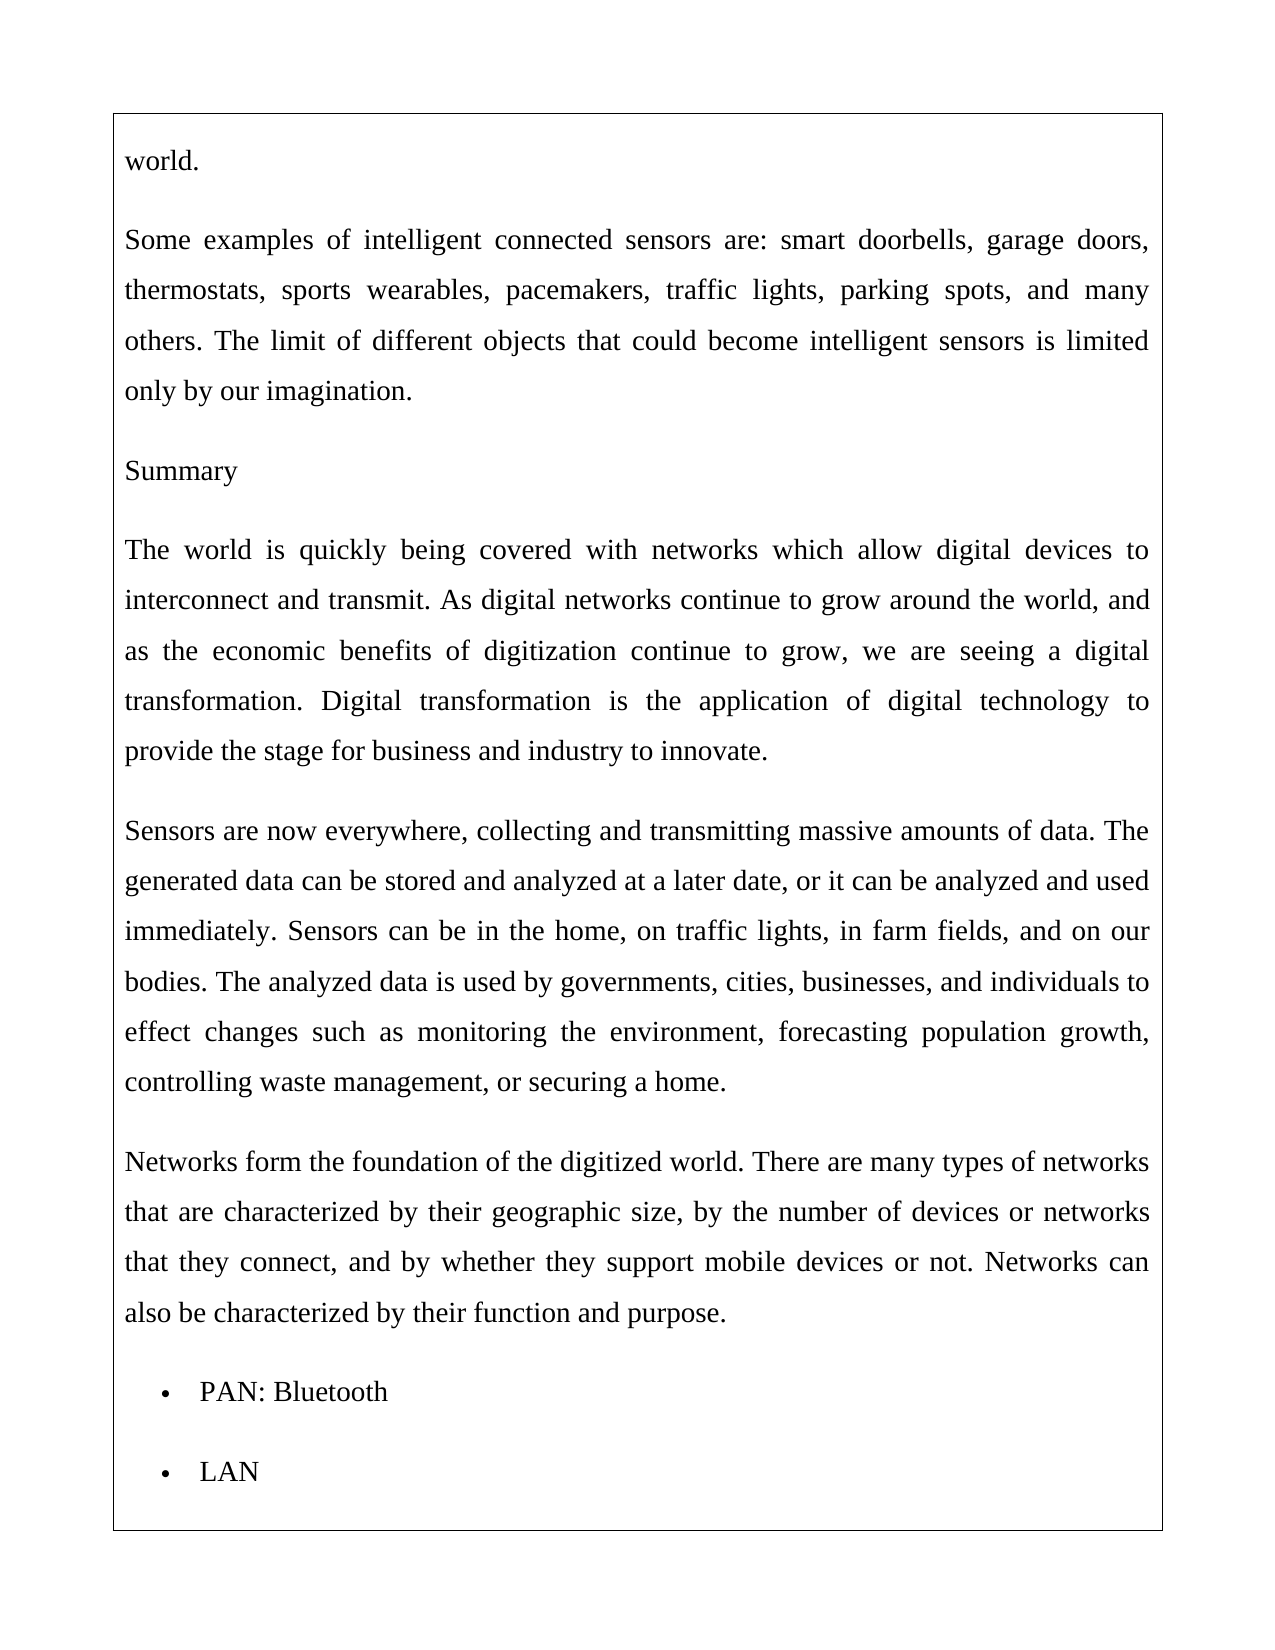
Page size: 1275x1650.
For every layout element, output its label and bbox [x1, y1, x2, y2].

table_cell [114, 114, 1162, 1529]
